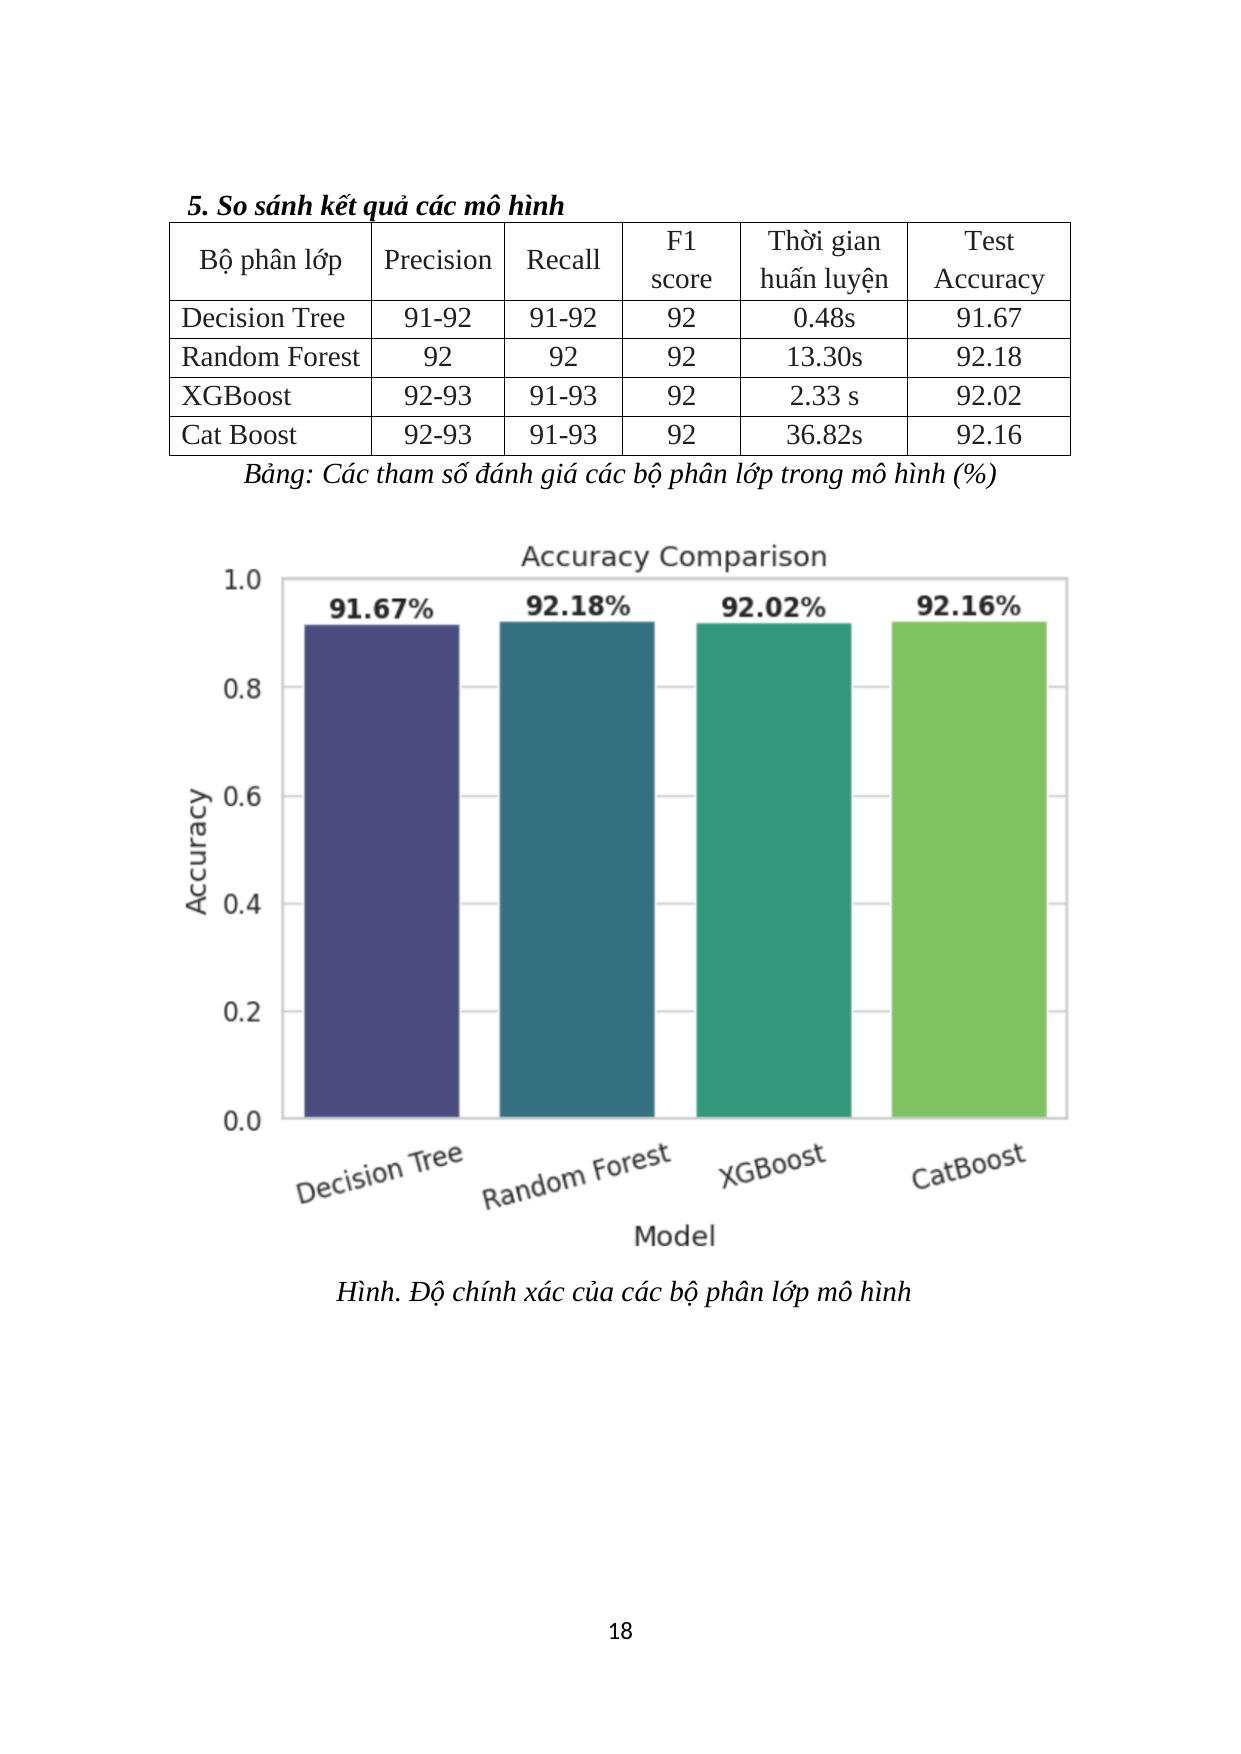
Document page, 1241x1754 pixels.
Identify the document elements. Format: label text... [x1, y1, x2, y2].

table_cell 91.67 [908, 301, 1070, 338]
table_cell 91-93 [505, 378, 622, 416]
table_cell 92-93 [372, 378, 504, 416]
text 5. So sánh kết quả các mô hình [150, 188, 1090, 222]
text Bảng: Các tham số đánh giá các bộ phân lớp trong mô hình (%) [150, 456, 1090, 489]
table_cell 0.48s [741, 301, 907, 338]
table_cell 92 [623, 301, 740, 338]
table_header Precision [372, 223, 504, 299]
table_cell 92 [623, 417, 740, 455]
table_cell 91-92 [505, 301, 622, 338]
table_cell Cat Boost [170, 417, 371, 455]
table_cell 92-93 [372, 417, 504, 455]
table_cell Decision Tree [170, 301, 371, 338]
table_header Bộ phân lớp [170, 223, 371, 299]
table_cell 13.30s [741, 339, 907, 377]
text Hình. Độ chính xác của các bộ phân lớp mô hình [150, 1274, 1090, 1308]
table_cell 91-92 [372, 301, 504, 338]
table_cell Random Forest [170, 339, 371, 377]
table_header Test Accuracy [908, 223, 1070, 299]
table_header Thời gian huấn luyện [741, 223, 907, 299]
table_cell 91-93 [505, 417, 622, 455]
table_header Recall [505, 223, 622, 299]
table_cell 92 [623, 339, 740, 377]
table_cell 92 [505, 339, 622, 377]
picture [150, 519, 1091, 1274]
table_cell 2.33 s [741, 378, 907, 416]
table_cell 92.18 [908, 339, 1070, 377]
table_cell 92.16 [908, 417, 1070, 455]
table_cell XGBoost [170, 378, 371, 416]
table_header F1 score [623, 223, 740, 299]
table_cell 92 [623, 378, 740, 416]
table_cell 92.02 [908, 378, 1070, 416]
table_cell 92 [372, 339, 504, 377]
table_cell 36.82s [741, 417, 907, 455]
